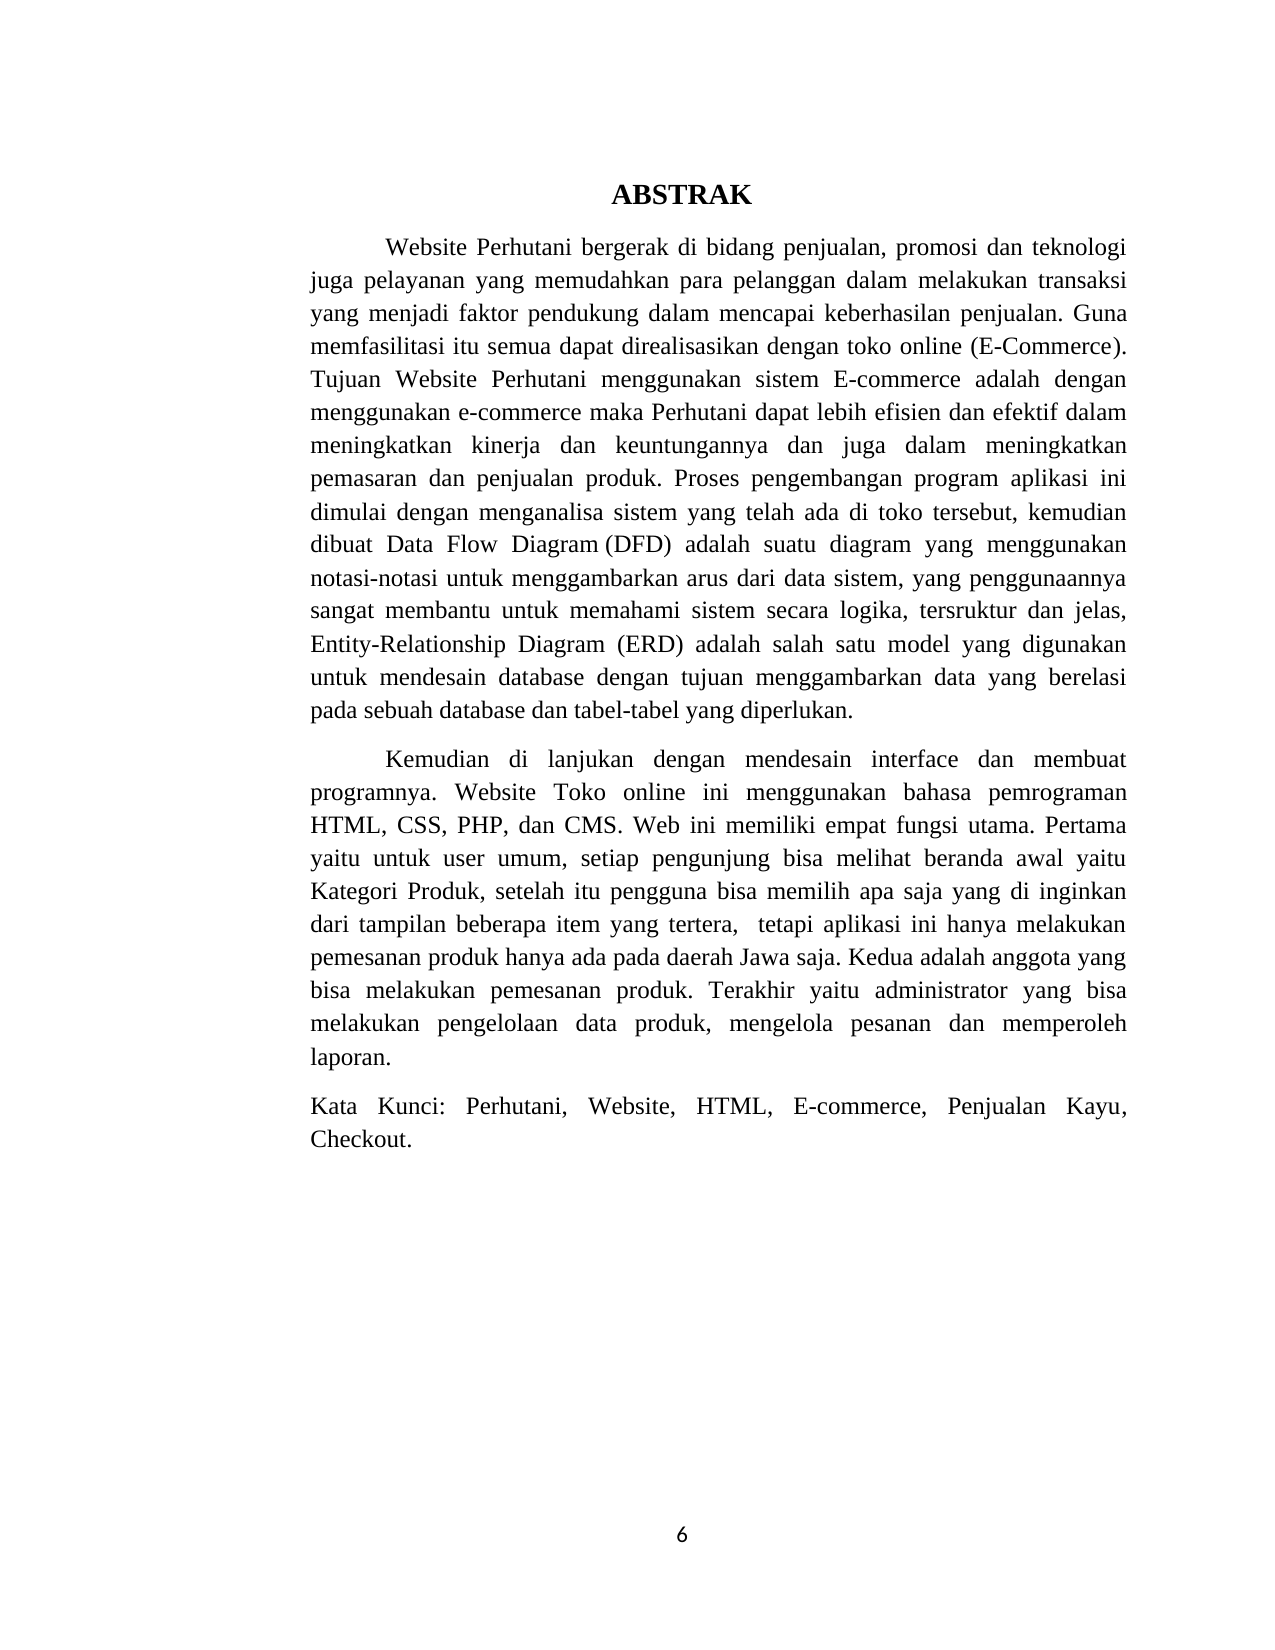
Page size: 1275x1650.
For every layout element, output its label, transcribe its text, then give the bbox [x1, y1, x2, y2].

subtitle ABSTRAK [236, 177, 1127, 211]
text Website Perhutani bergerak di bidang penjualan, promosi dan teknologi juga pelayanan yang memudahkan para pelanggan dalam melakukan transaksi yang menjadi faktor pendukung dalam mencapai keberhasilan penjualan. Guna memfasilitasi itu semua dapat direalisasikan dengan toko online (E-Commerce). Tujuan Website Perhutani menggunakan sistem E-commerce adalah dengan menggunakan e-commerce maka Perhutani dapat lebih efisien dan efektif dalam meningkatkan kinerja dan keuntungannya dan juga dalam meningkatkan pemasaran dan penjualan produk. Proses pengembangan program aplikasi ini dimulai dengan menganalisa sistem yang telah ada di toko tersebut, kemudian dibuat Data Flow Diagram (DFD) adalah suatu diagram yang menggunakan notasi-notasi untuk menggambarkan arus dari data sistem, yang penggunaannya sangat membantu untuk memahami sistem secara logika, tersruktur dan jelas, Entity-Relationship Diagram (ERD) adalah salah satu model yang digunakan untuk mendesain database dengan tujuan menggambarkan data yang berelasi pada sebuah database dan tabel-tabel yang diperlukan. [310, 525, 1127, 629]
text Kata Kunci: Perhutani, Website, HTML, E-commerce, Penjualan Kayu, Checkout. [310, 1091, 1127, 1153]
text Website Perhutani bergerak di bidang penjualan, promosi dan teknologi juga pelayanan yang memudahkan para pelanggan dalam melakukan transaksi yang menjadi faktor pendukung dalam mencapai keberhasilan penjualan. Guna memfasilitasi itu semua dapat direalisasikan dengan toko online (E-Commerce). Tujuan Website Perhutani menggunakan sistem E-commerce adalah dengan menggunakan e-commerce maka Perhutani dapat lebih efisien dan efektif dalam meningkatkan kinerja dan keuntungannya dan juga dalam meningkatkan pemasaran dan penjualan produk. Proses pengembangan program aplikasi ini dimulai dengan menganalisa sistem yang telah ada di toko tersebut, kemudian dibuat Data Flow Diagram (DFD) adalah suatu diagram yang menggunakan notasi-notasi untuk menggambarkan arus dari data sistem, yang penggunaannya sangat membantu untuk memahami sistem secara logika, tersruktur dan jelas, Entity-Relationship Diagram (ERD) adalah salah satu model yang digunakan untuk mendesain database dengan tujuan menggambarkan data yang berelasi pada sebuah database dan tabel-tabel yang diperlukan. [310, 327, 1127, 464]
